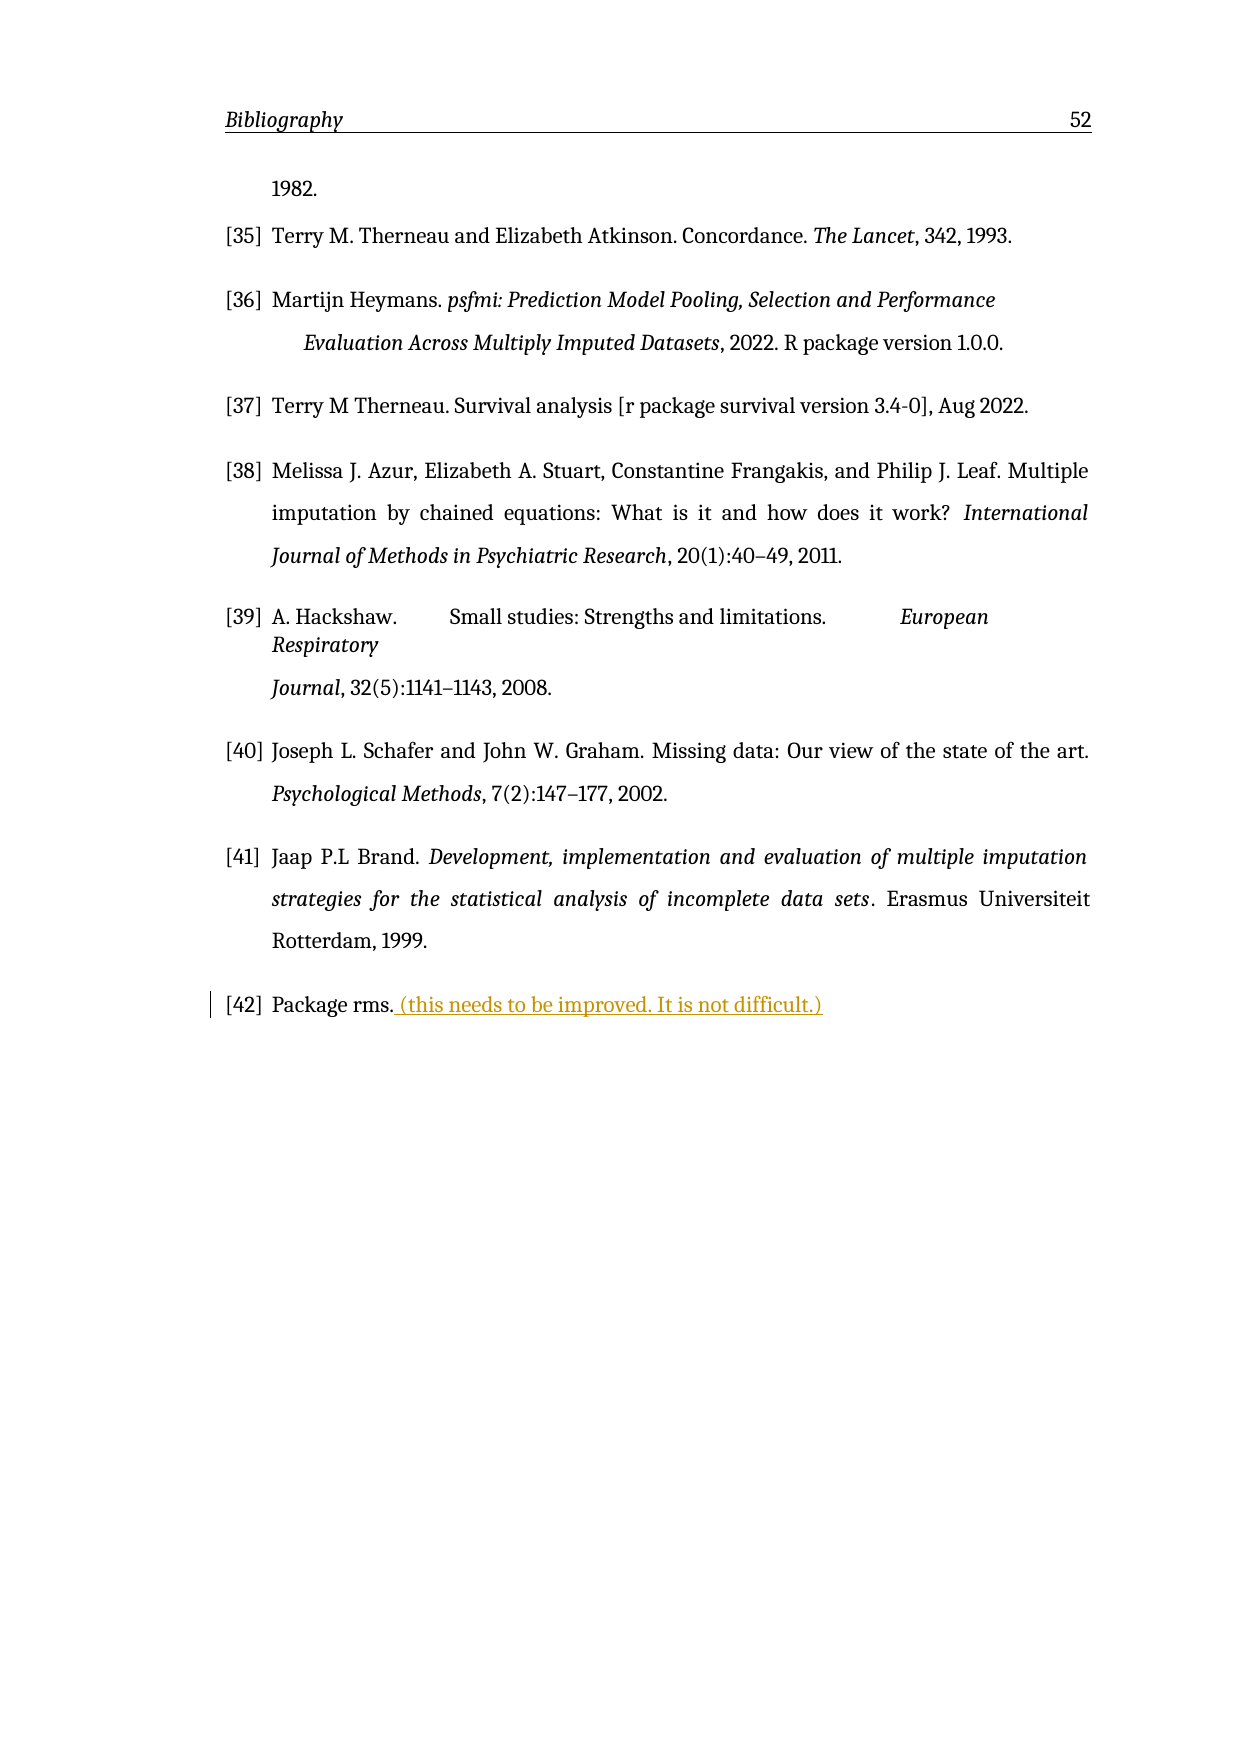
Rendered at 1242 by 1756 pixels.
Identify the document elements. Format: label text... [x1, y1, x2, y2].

list Package rms. [225, 991, 1090, 1018]
list Terry M. Therneau and Elizabeth Atkinson. Concordance. The Lancet, 342, 1993. [225, 223, 1090, 249]
list Jaap P.L Brand. Development, implementation and evaluation of multiple imputation strategies for the statistical analysis of incomplete data sets. Erasmus Universiteit Rotterdam, 1999. [225, 844, 1090, 955]
text 1982. [272, 176, 1090, 202]
list Terry M Therneau. Survival analysis [r package survival version 3.4-0], Aug 2022. [225, 393, 1090, 419]
text Journal, 32(5):1141–1143, 2008. [272, 675, 1090, 701]
list Joseph L. Schafer and John W. Graham. Missing data: Our view of the state of the art. Psychological Methods, 7(2):147–177, 2002. [225, 738, 1090, 807]
text Evaluation Across Multiply Imputed Datasets, 2022. R package version 1.0.0. [225, 330, 1082, 356]
list Melissa J. Azur, Elizabeth A. Stuart, Constantine Frangakis, and Philip J. Leaf. Multiple imputation by chained equations: What is it and how does it work? International Journal of Methods in Psychiatric Research, 20(1):40–49, 2011. [225, 458, 1090, 569]
list Martijn Heymans. psfmi: Prediction Model Pooling, Selection and Performance [225, 287, 1090, 313]
list A. Hackshaw. Small studies: Strengths and limitations. European Respiratory [225, 603, 1090, 658]
